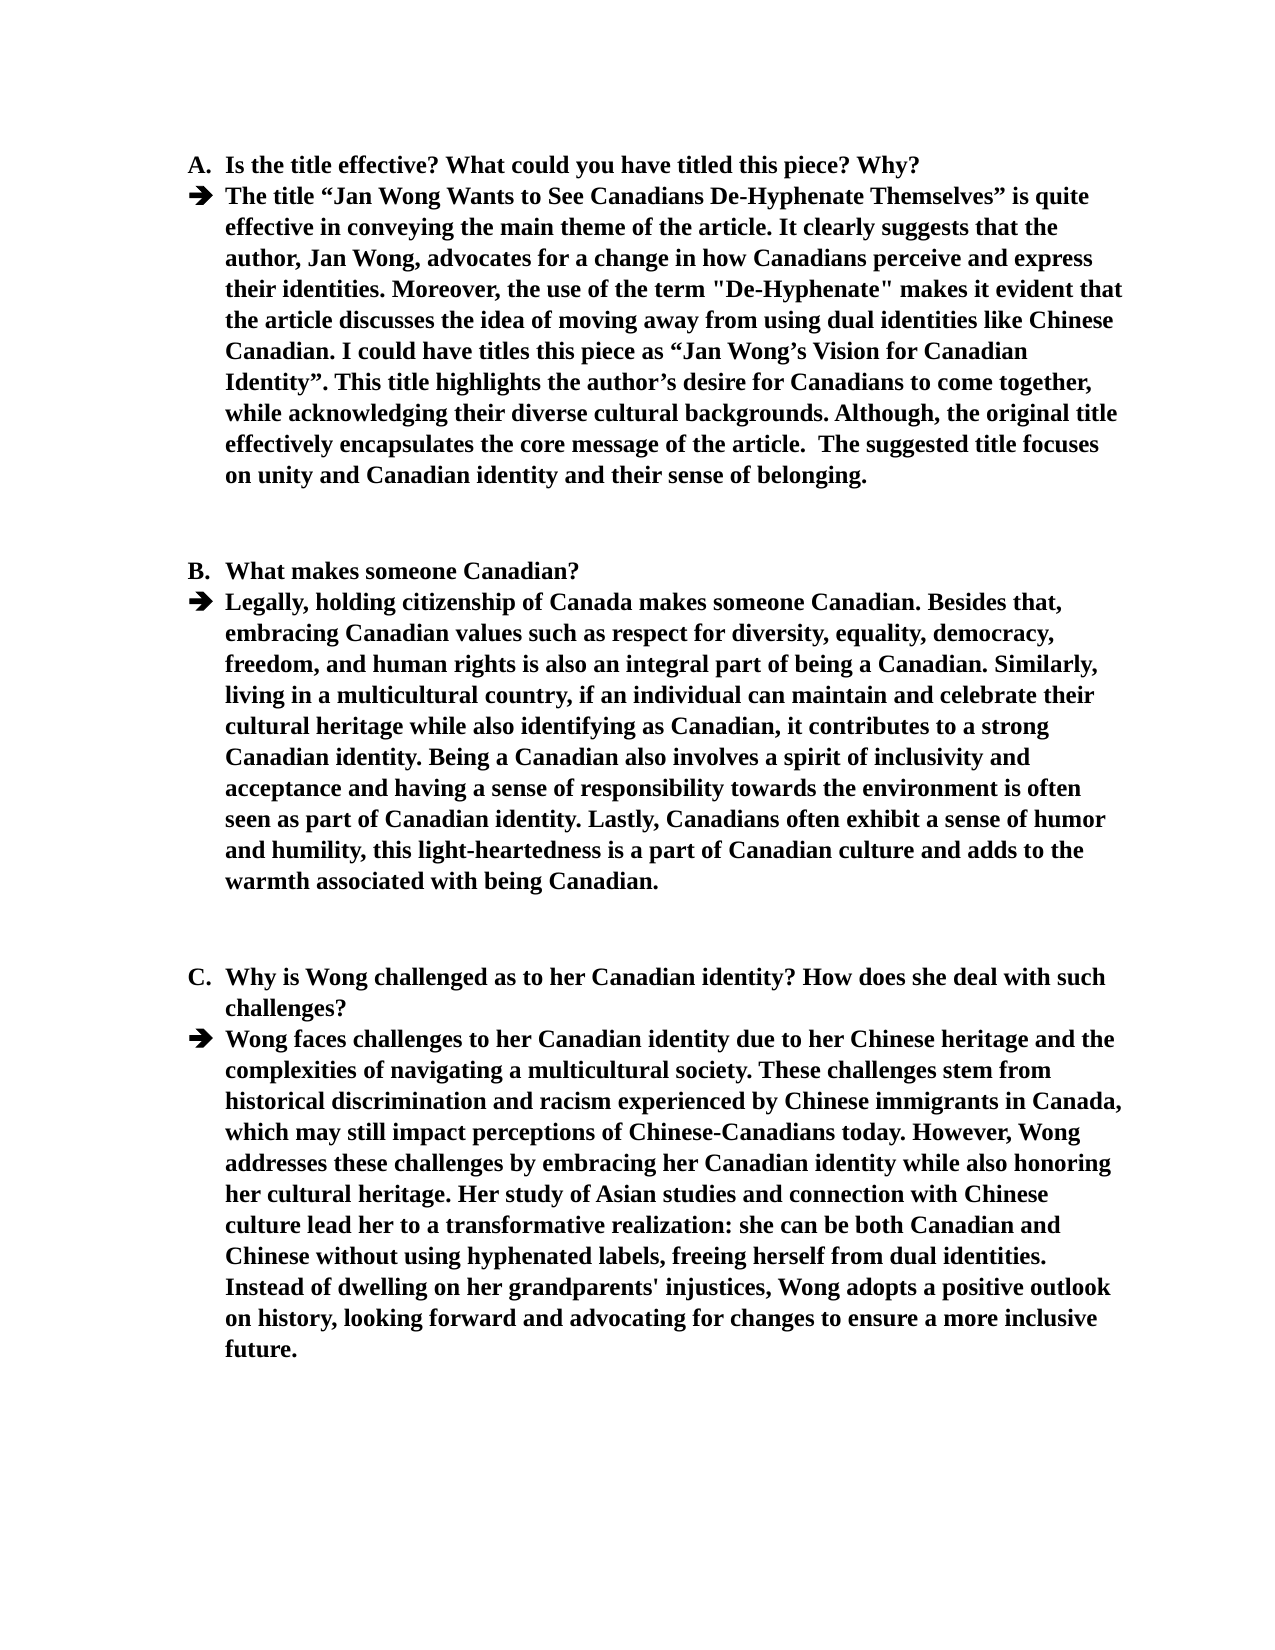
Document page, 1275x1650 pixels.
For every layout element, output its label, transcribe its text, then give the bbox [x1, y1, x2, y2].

list Is the title effective? What could you have titled this piece? Why? [187, 150, 1125, 179]
list The title “Jan Wong Wants to See Canadians De-Hyphenate Themselves” is quite effective in conveying the main theme of the article. It clearly suggests that the author, Jan Wong, advocates for a change in how Canadians perceive and express their identities. Moreover, the use of the term "De-Hyphenate" makes it evident that the article discusses the idea of moving away from using dual identities like Chinese Canadian. I could have titles this piece as “Jan Wong’s Vision for Canadian Identity”. This title highlights the author’s desire for Canadians to come together, while acknowledging their diverse cultural backgrounds. Although, the original title effectively encapsulates the core message of the article. The suggested title focuses on unity and Canadian identity and their sense of belonging. [187, 181, 1125, 489]
list Wong faces challenges to her Canadian identity due to her Chinese heritage and the complexities of navigating a multicultural society. These challenges stem from historical discrimination and racism experienced by Chinese immigrants in Canada, which may still impact perceptions of Chinese-Canadians today. However, Wong addresses these challenges by embracing her Canadian identity while also honoring her cultural heritage. Her study of Asian studies and connection with Chinese culture lead her to a transformative realization: she can be both Canadian and Chinese without using hyphenated labels, freeing herself from dual identities. Instead of dwelling on her grandparents' injustices, Wong adopts a positive outlook on history, looking forward and advocating for changes to ensure a more inclusive future. [187, 1024, 1125, 1363]
list What makes someone Canadian? [187, 556, 1125, 584]
list Legally, holding citizenship of Canada makes someone Canadian. Besides that, embracing Canadian values such as respect for diversity, equality, democracy, freedom, and human rights is also an integral part of being a Canadian. Similarly, living in a multicultural country, if an individual can maintain and celebrate their cultural heritage while also identifying as Canadian, it contributes to a strong Canadian identity. Being a Canadian also involves a spirit of inclusivity and acceptance and having a sense of responsibility towards the environment is often seen as part of Canadian identity. Lastly, Canadians often exhibit a sense of humor and humility, this light-heartedness is a part of Canadian culture and adds to the warmth associated with being Canadian. [187, 587, 1125, 895]
list Why is Wong challenged as to her Canadian identity? How does she deal with such challenges? [187, 962, 1125, 1021]
